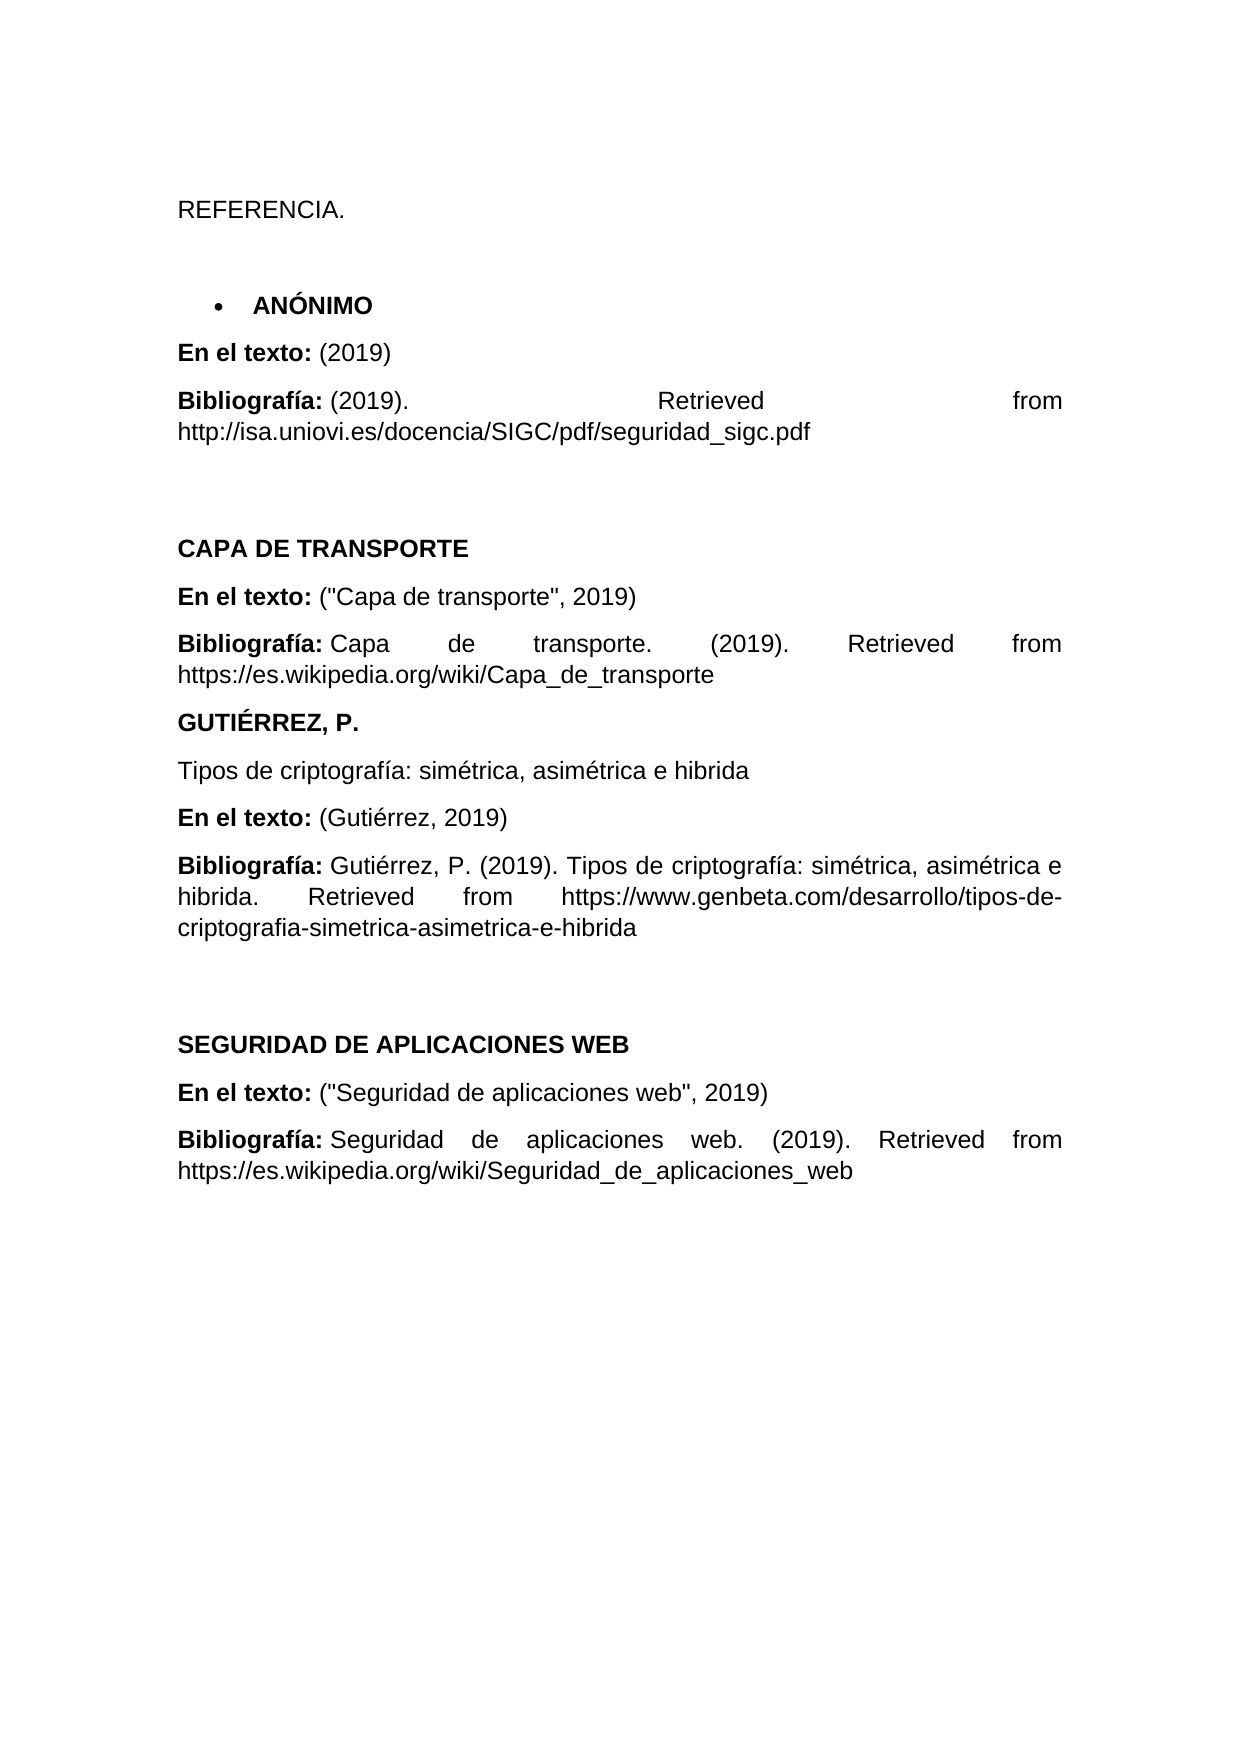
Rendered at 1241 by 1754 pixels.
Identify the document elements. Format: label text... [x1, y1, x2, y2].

text En el texto: ("Capa de transporte", 2019) [177, 582, 1063, 610]
text En el texto: ("Seguridad de aplicaciones web", 2019) [177, 1078, 1063, 1106]
list ANÓNIMO [215, 291, 1063, 319]
text En el texto: (Gutiérrez, 2019) [177, 803, 1063, 832]
text En el texto: (2019) [177, 338, 1063, 367]
text Tipos de criptografía: simétrica, asimétrica e hibrida [177, 756, 1063, 784]
text CAPA DE TRANSPORTE [177, 534, 1063, 563]
text SEGURIDAD DE APLICACIONES WEB [177, 1030, 1063, 1059]
text Bibliografía: Gutiérrez, P. (2019). Tipos de criptografía: simétrica, asimétrica e hibrida. Retrieved from https://www.genbeta.com/desarrollo/tipos-de-criptografia-simetrica-asimetrica-e-hibrida [177, 851, 1063, 942]
text REFERENCIA. [177, 195, 1063, 224]
text Bibliografía: Capa de transporte. (2019). Retrieved from https://es.wikipedia.org/wiki/Capa_de_transporte [177, 629, 1063, 689]
text GUTIÉRREZ, P. [177, 708, 1063, 737]
text Bibliografía: (2019). Retrieved from http://isa.uniovi.es/docencia/SIGC/pdf/seguridad_sigc.pdf [177, 386, 1063, 446]
text Bibliografía: Seguridad de aplicaciones web. (2019). Retrieved from https://es.wikipedia.org/wiki/Seguridad_de_aplicaciones_web [177, 1125, 1063, 1185]
